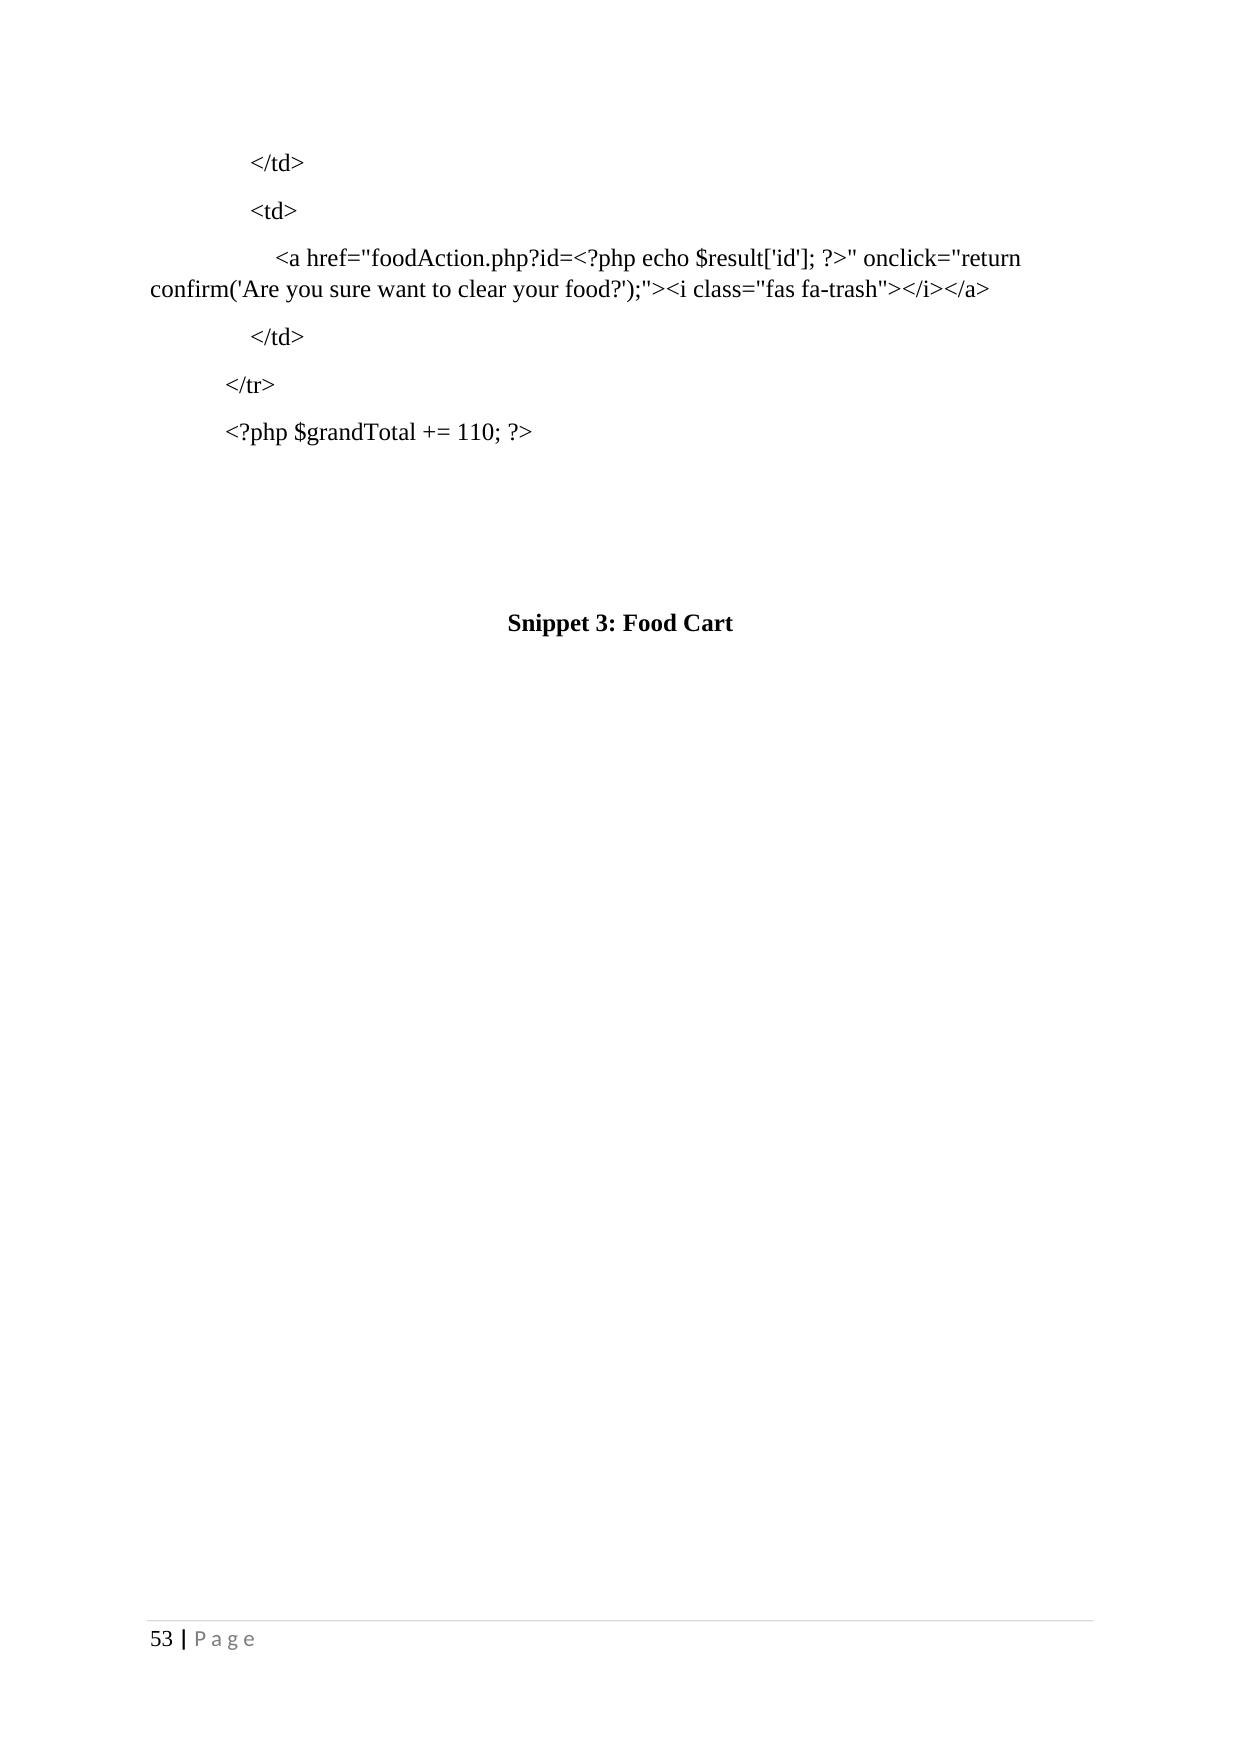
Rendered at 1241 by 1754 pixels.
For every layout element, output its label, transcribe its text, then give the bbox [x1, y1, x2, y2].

text <td> [250, 196, 1211, 224]
text <?php $grandTotal += 110; ?> [225, 417, 1211, 446]
text <a href="foodAction.php?id=<?php echo $result['id']; ?>" onclick="return confirm('Are you sure want to clear your food?');"><i class="fas fa-trash"></i></a> [150, 243, 1023, 303]
text </td> [250, 322, 1211, 351]
text </td> [250, 148, 1211, 177]
subtitle Snippet 3: Food Cart [133, 608, 1107, 637]
text </tr> [225, 370, 1211, 398]
